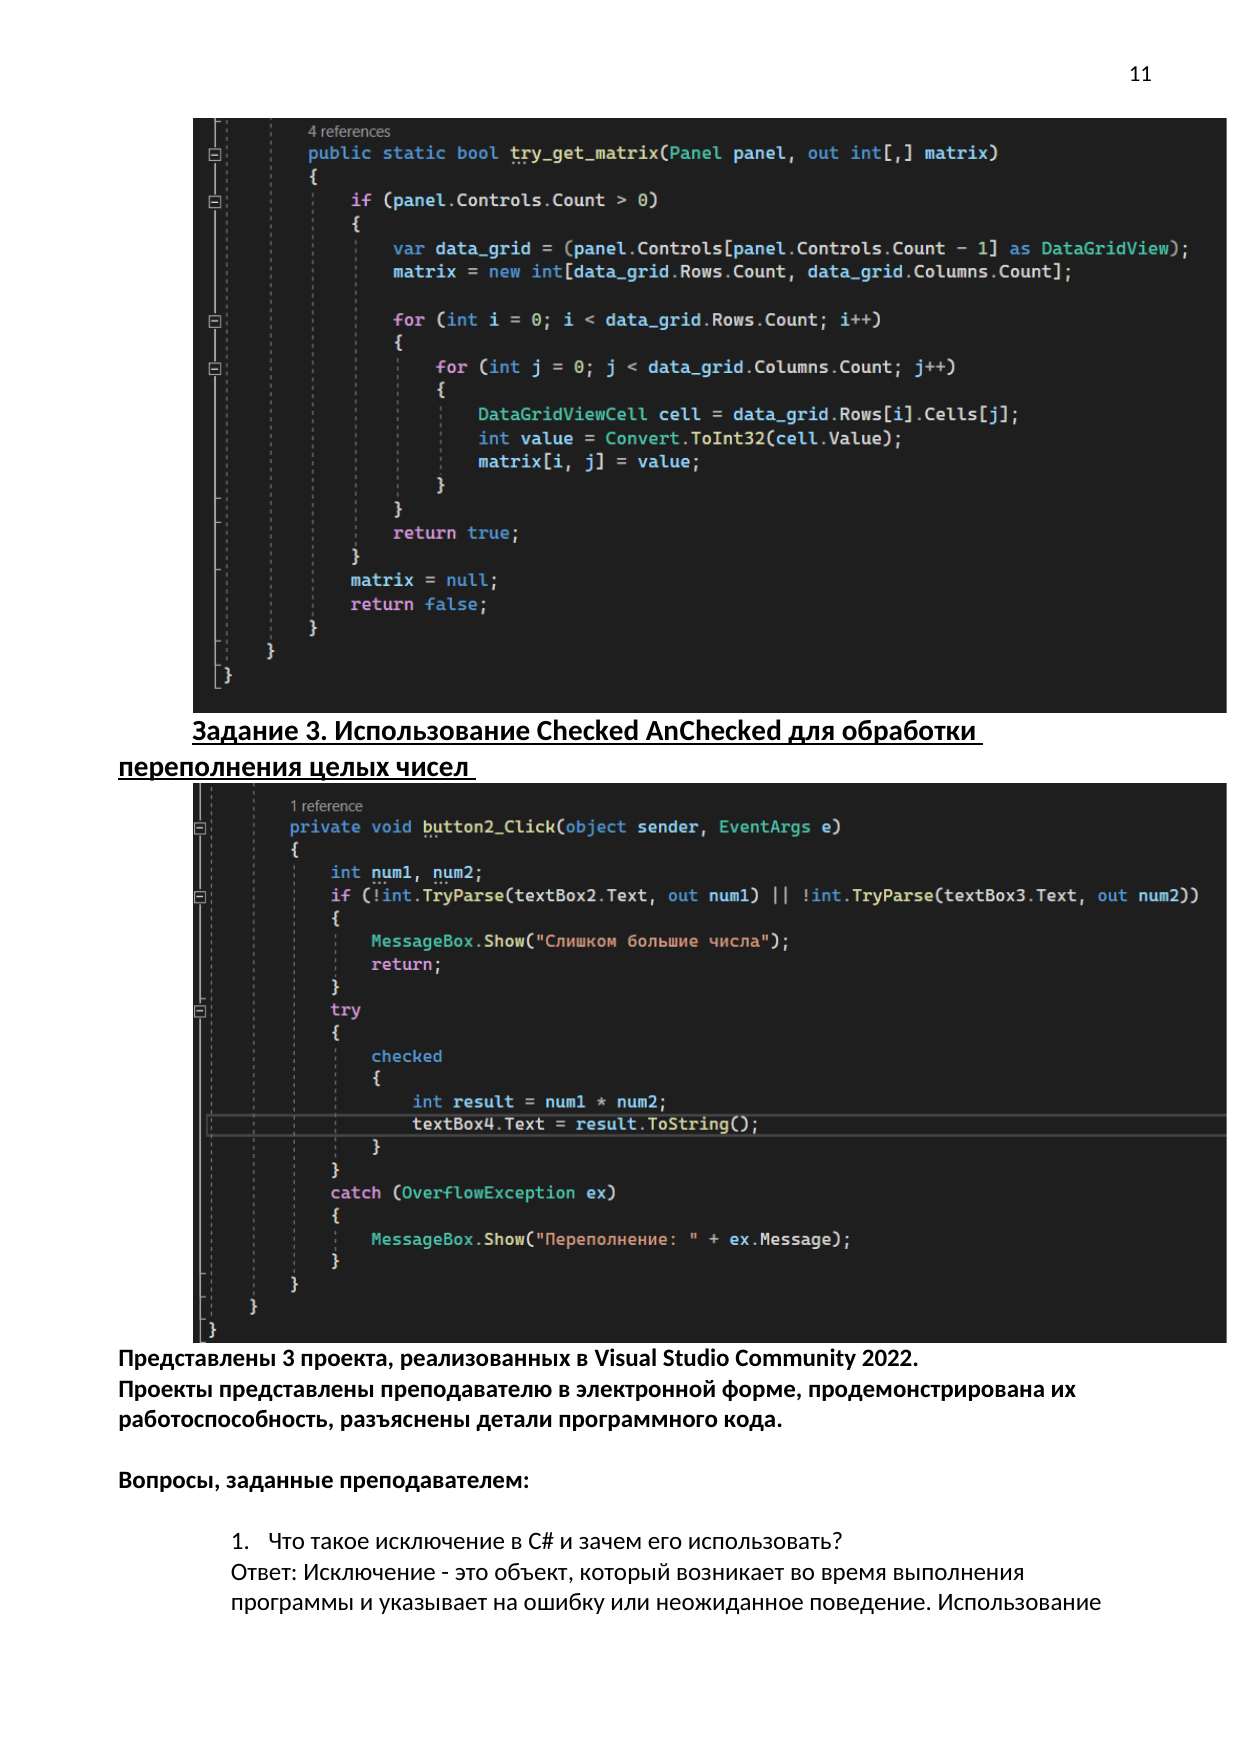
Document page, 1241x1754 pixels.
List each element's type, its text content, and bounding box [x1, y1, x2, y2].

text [231, 1556, 1152, 1617]
text Представлены 3 проекта, реализованных в Visual Studio Community 2022. Проекты представлены преподавателю в электронной форме, продемонстрирована их работоспособность, разъяснены детали программного кода. [118, 1342, 1152, 1434]
list Что такое исключение в C# и зачем его использовать? [231, 1526, 1152, 1556]
picture [193, 118, 1227, 713]
text Задание 3. Использование Checked AnChecked для обработки переполнения целых чисел [118, 712, 1152, 784]
text Вопросы, заданные преподавателем: [118, 1464, 1077, 1495]
picture [193, 783, 1227, 1343]
